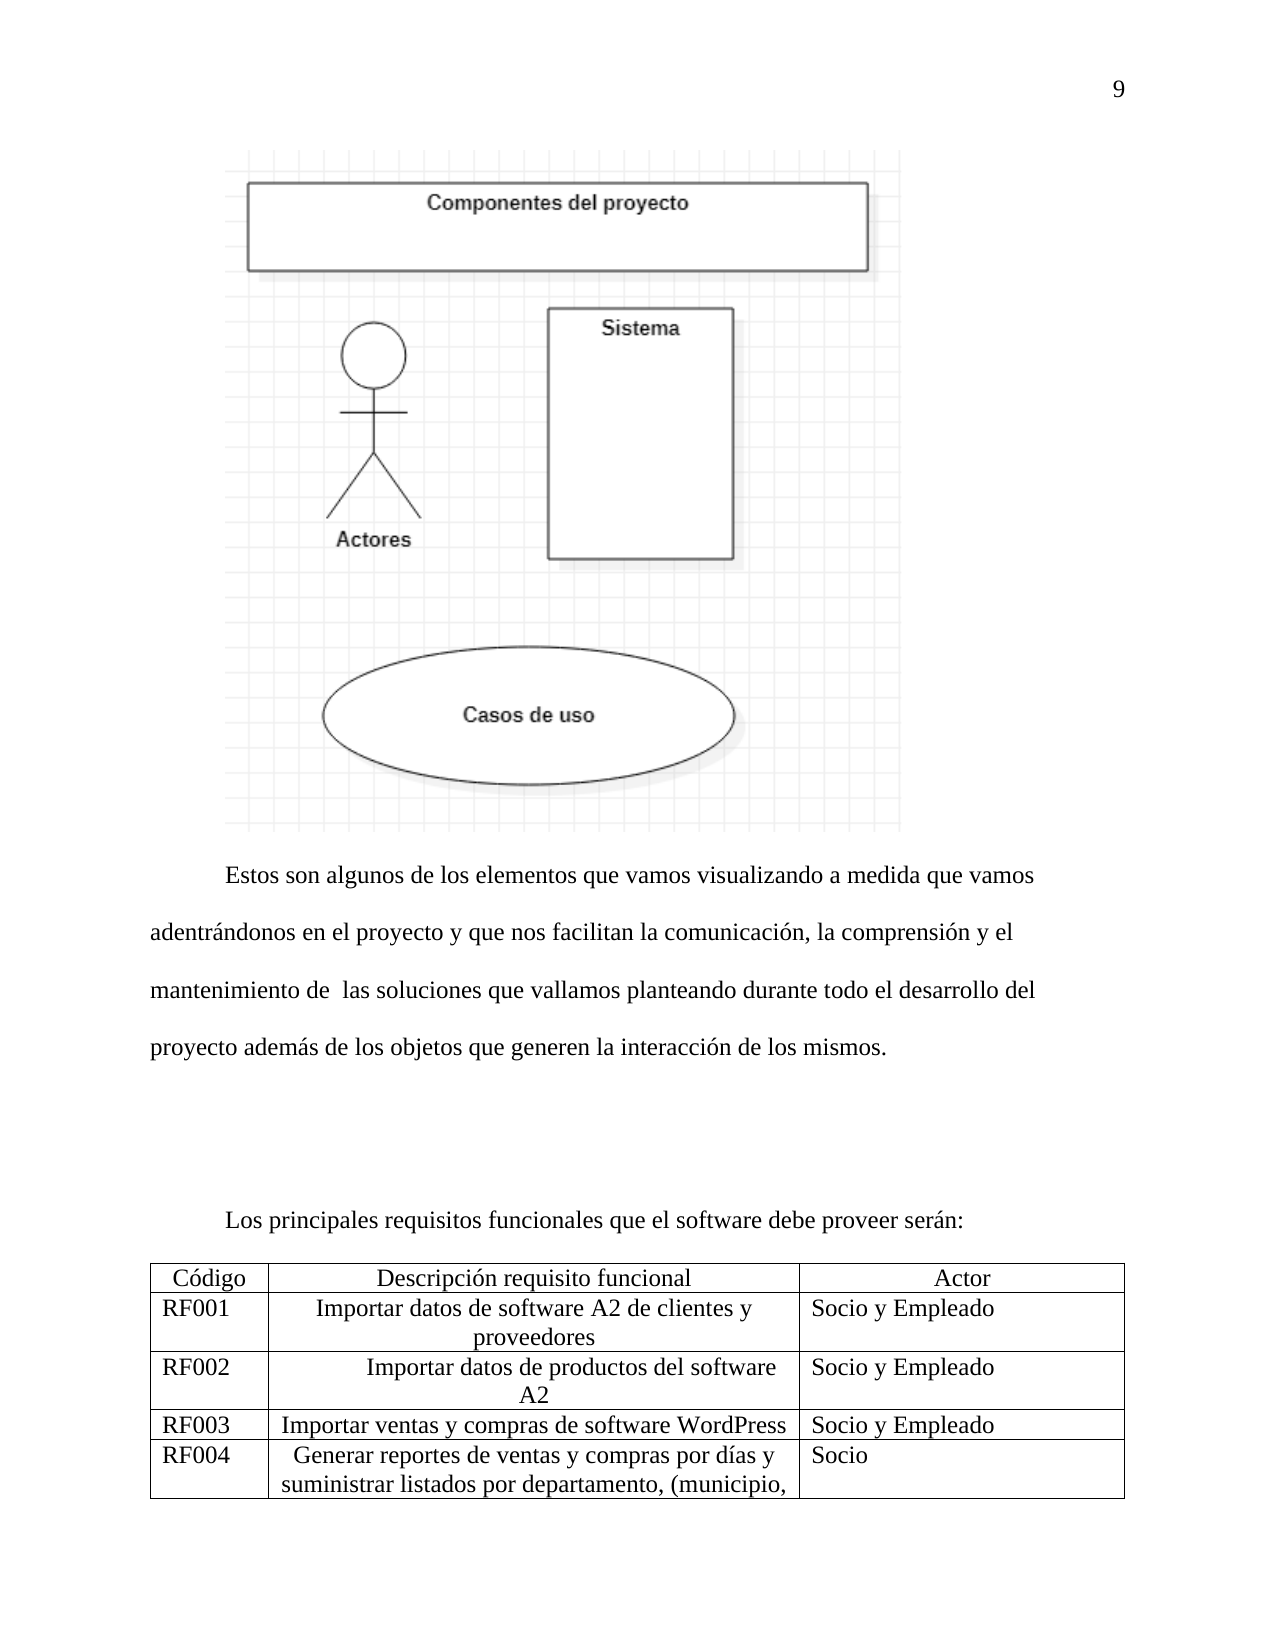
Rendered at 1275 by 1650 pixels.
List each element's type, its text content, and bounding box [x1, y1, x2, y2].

text Los principales requisitos funcionales que el software debe proveer serán: [150, 1205, 1125, 1234]
picture [225, 150, 902, 832]
table_cell RF002 [151, 1352, 268, 1409]
text Estos son algunos de los elementos que vamos visualizando a medida que vamos adentrándonos en el proyecto y que nos facilitan la comunicación, la comprensión y el mantenimiento de las soluciones que vallamos planteando durante todo el desarrollo del proyecto además de los objetos que generen la interacción de los mismos. [150, 860, 1125, 1061]
table_cell Importar datos de software A2 de clientes y proveedores [269, 1293, 799, 1351]
table_cell Socio y Empleado [800, 1293, 1124, 1351]
table_header Descripción requisito funcional [269, 1264, 799, 1292]
table_header Código [151, 1264, 268, 1292]
table_cell RF003 [151, 1410, 268, 1439]
table_cell RF001 [151, 1293, 268, 1351]
table_cell Socio y Empleado [800, 1410, 1124, 1439]
table_cell RF004 [151, 1440, 268, 1498]
table_cell Importar datos de productos del software A2 [269, 1352, 799, 1409]
table_header Actor [800, 1264, 1124, 1292]
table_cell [269, 1440, 799, 1498]
table_cell Importar ventas y compras de software WordPress [269, 1410, 799, 1439]
table_cell Socio y Empleado [800, 1352, 1124, 1409]
table_cell Socio [800, 1440, 1124, 1498]
